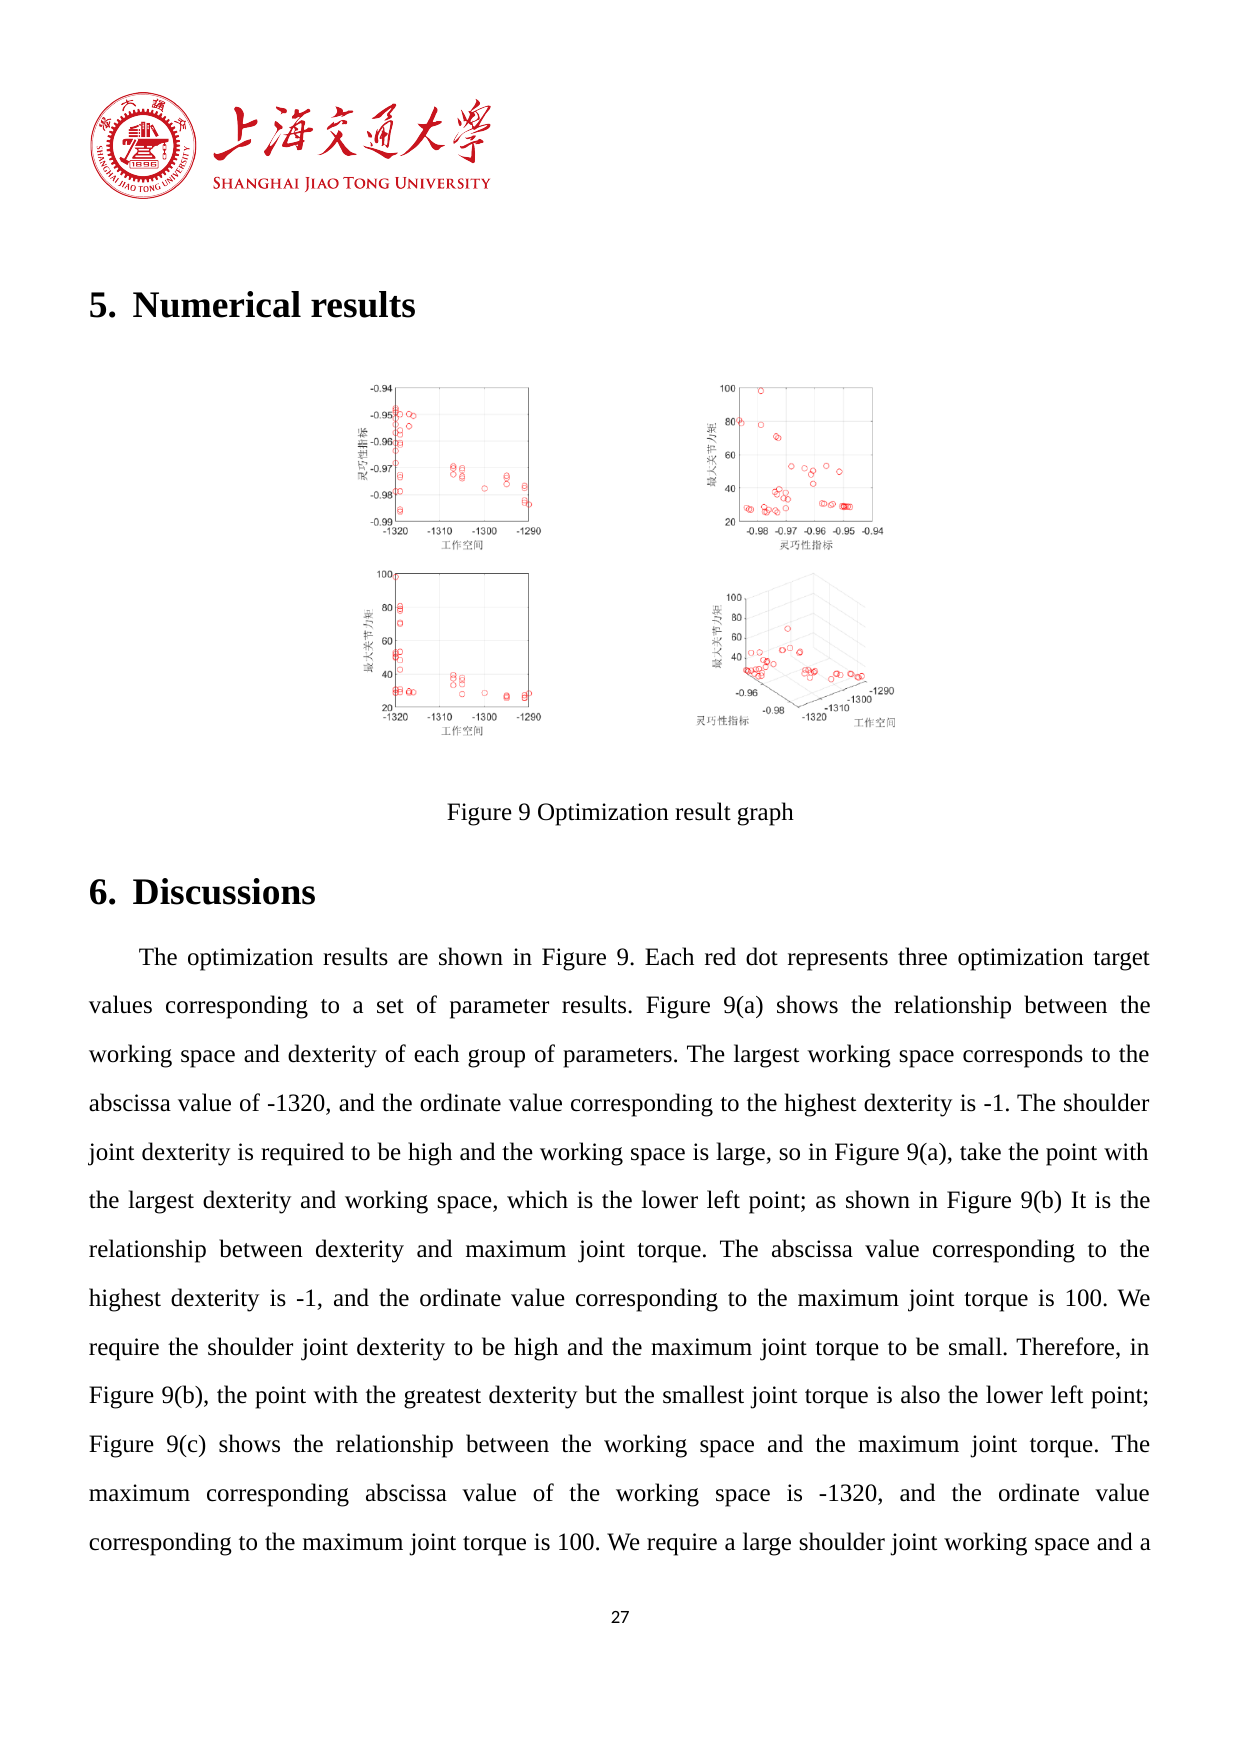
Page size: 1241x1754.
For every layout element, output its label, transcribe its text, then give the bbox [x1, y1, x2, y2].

picture [230, 358, 1010, 750]
text Figure 9 Optimization result graph [89, 795, 1152, 828]
list Discussions [89, 858, 1152, 923]
list Numerical results [89, 272, 1152, 337]
picture [90, 92, 491, 199]
